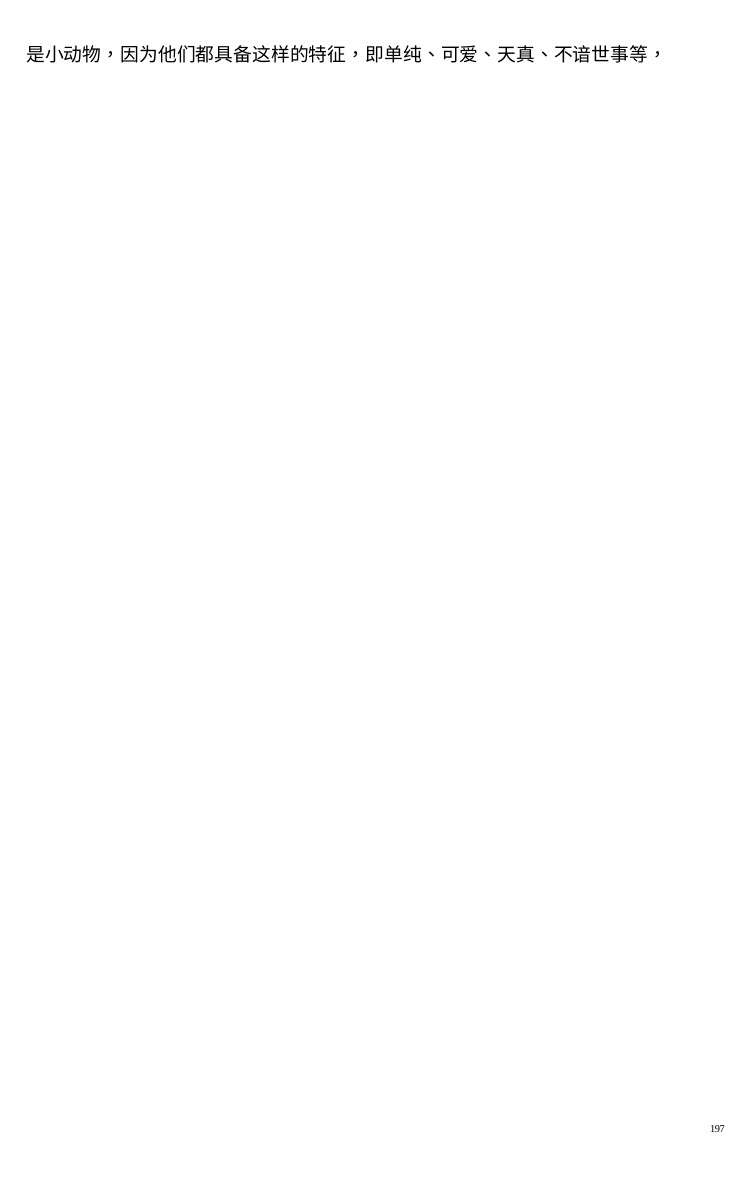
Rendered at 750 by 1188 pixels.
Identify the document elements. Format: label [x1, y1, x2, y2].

text [26, 42, 668, 67]
